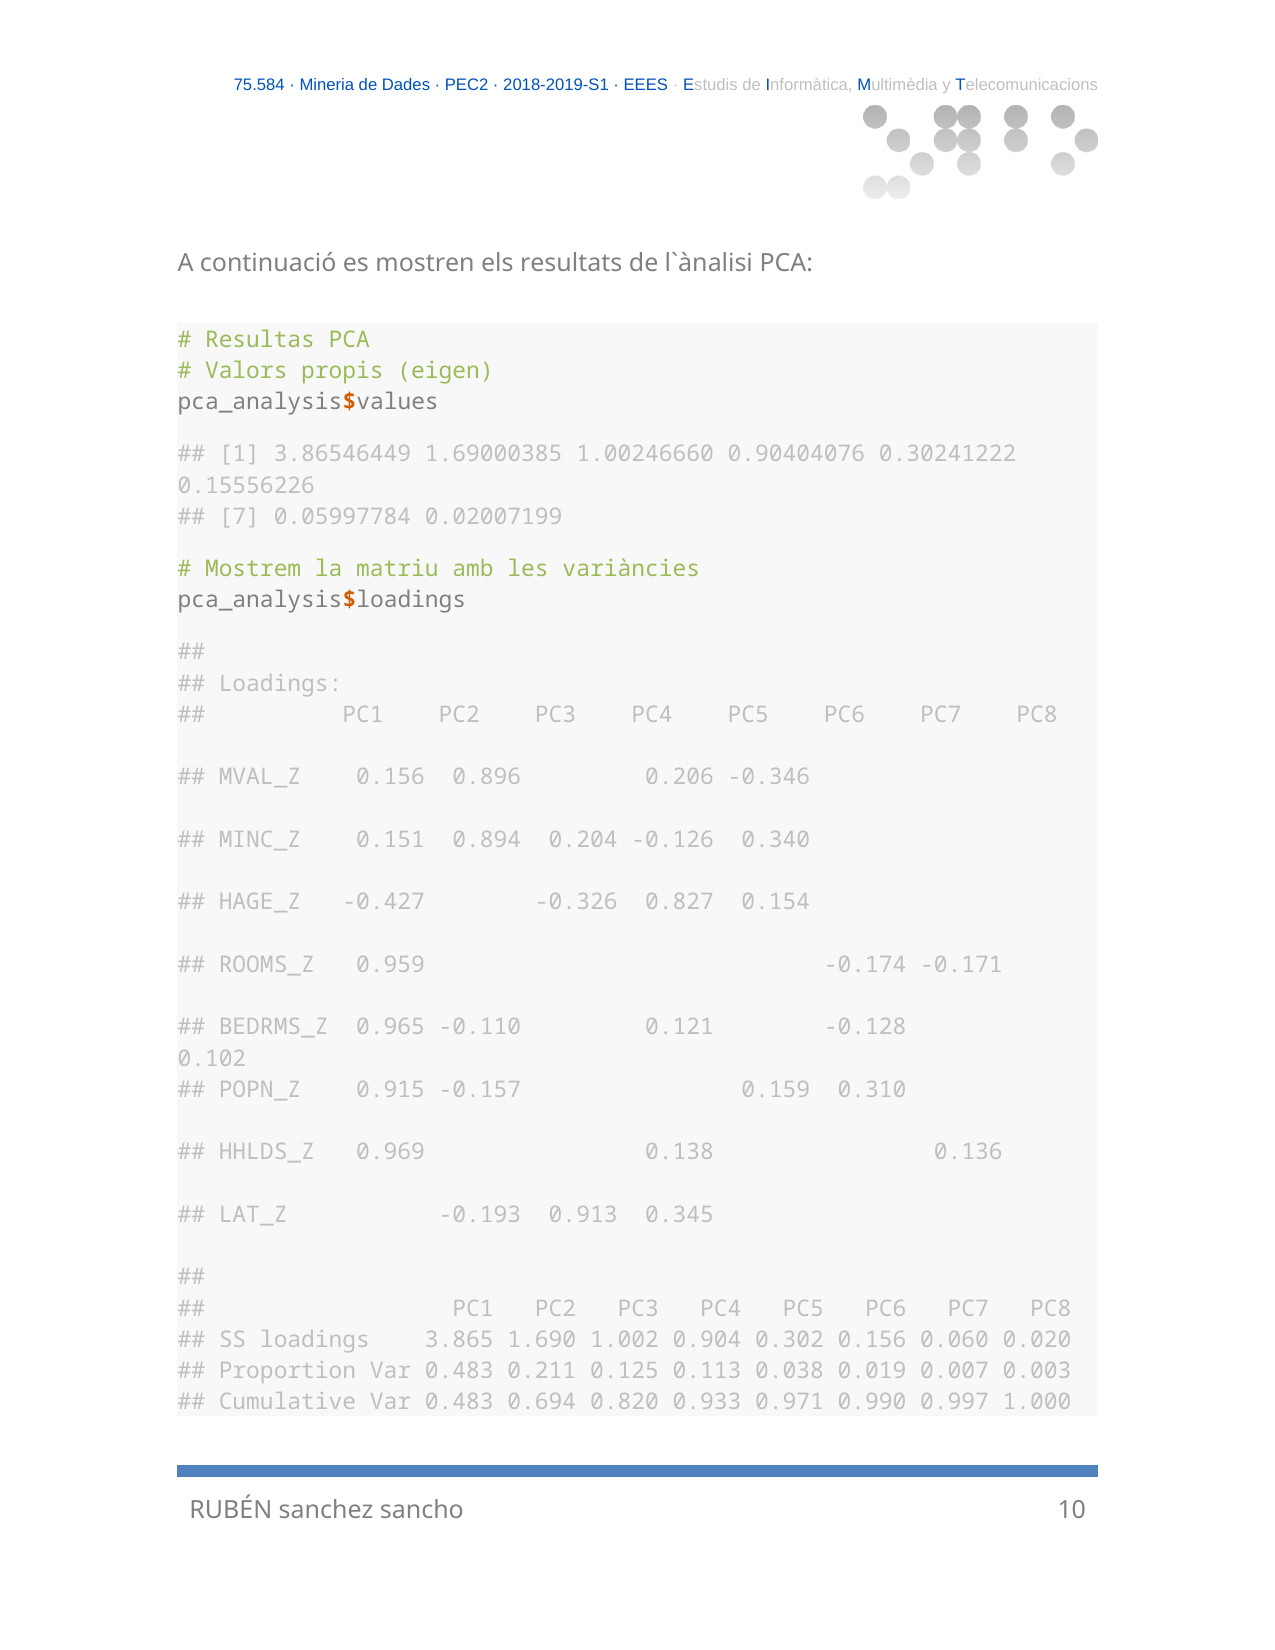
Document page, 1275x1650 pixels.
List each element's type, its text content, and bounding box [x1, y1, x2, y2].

text ## [1] 3.86546449 1.69000385 1.00246660 0.90404076 0.30241222 0.15556226 ## [7] 0.05997784 0.02007199 [177, 437, 1098, 531]
text ## ## Loadings: ## PC1 PC2 PC3 PC4 PC5 PC6 PC7 PC8 ## MVAL_Z 0.156 0.896 0.206 -0.346 ## MINC_Z 0.151 0.894 0.204 -0.126 0.340 ## HAGE_Z -0.427 -0.326 0.827 0.154 ## ROOMS_Z 0.959 -0.174 -0.171 ## BEDRMS_Z 0.965 -0.110 0.121 -0.128 0.102 ## POPN_Z 0.915 -0.157 0.159 0.310 ## HHLDS_Z 0.969 0.138 0.136 ## LAT_Z -0.193 0.913 0.345 ## ## PC1 PC2 PC3 PC4 PC5 PC6 PC7 PC8 ## SS loadings 3.865 1.690 1.002 0.904 0.302 0.156 0.060 0.020 ## Proportion Var 0.483 0.211 0.125 0.113 0.038 0.019 0.007 0.003 ## Cumulative Var 0.483 0.694 0.820 0.933 0.971 0.990 0.997 1.000 [177, 635, 1098, 1416]
text # Resultas PCA # Valors propis (eigen) pca_analysis$values [370, 323, 1098, 416]
picture [863, 94, 1098, 211]
text # Mostrem la matriu amb les variàncies pca_analysis$loadings [466, 552, 1098, 614]
text A continuació es mostren els resultats de l`ànalisi PCA: [177, 245, 1098, 279]
